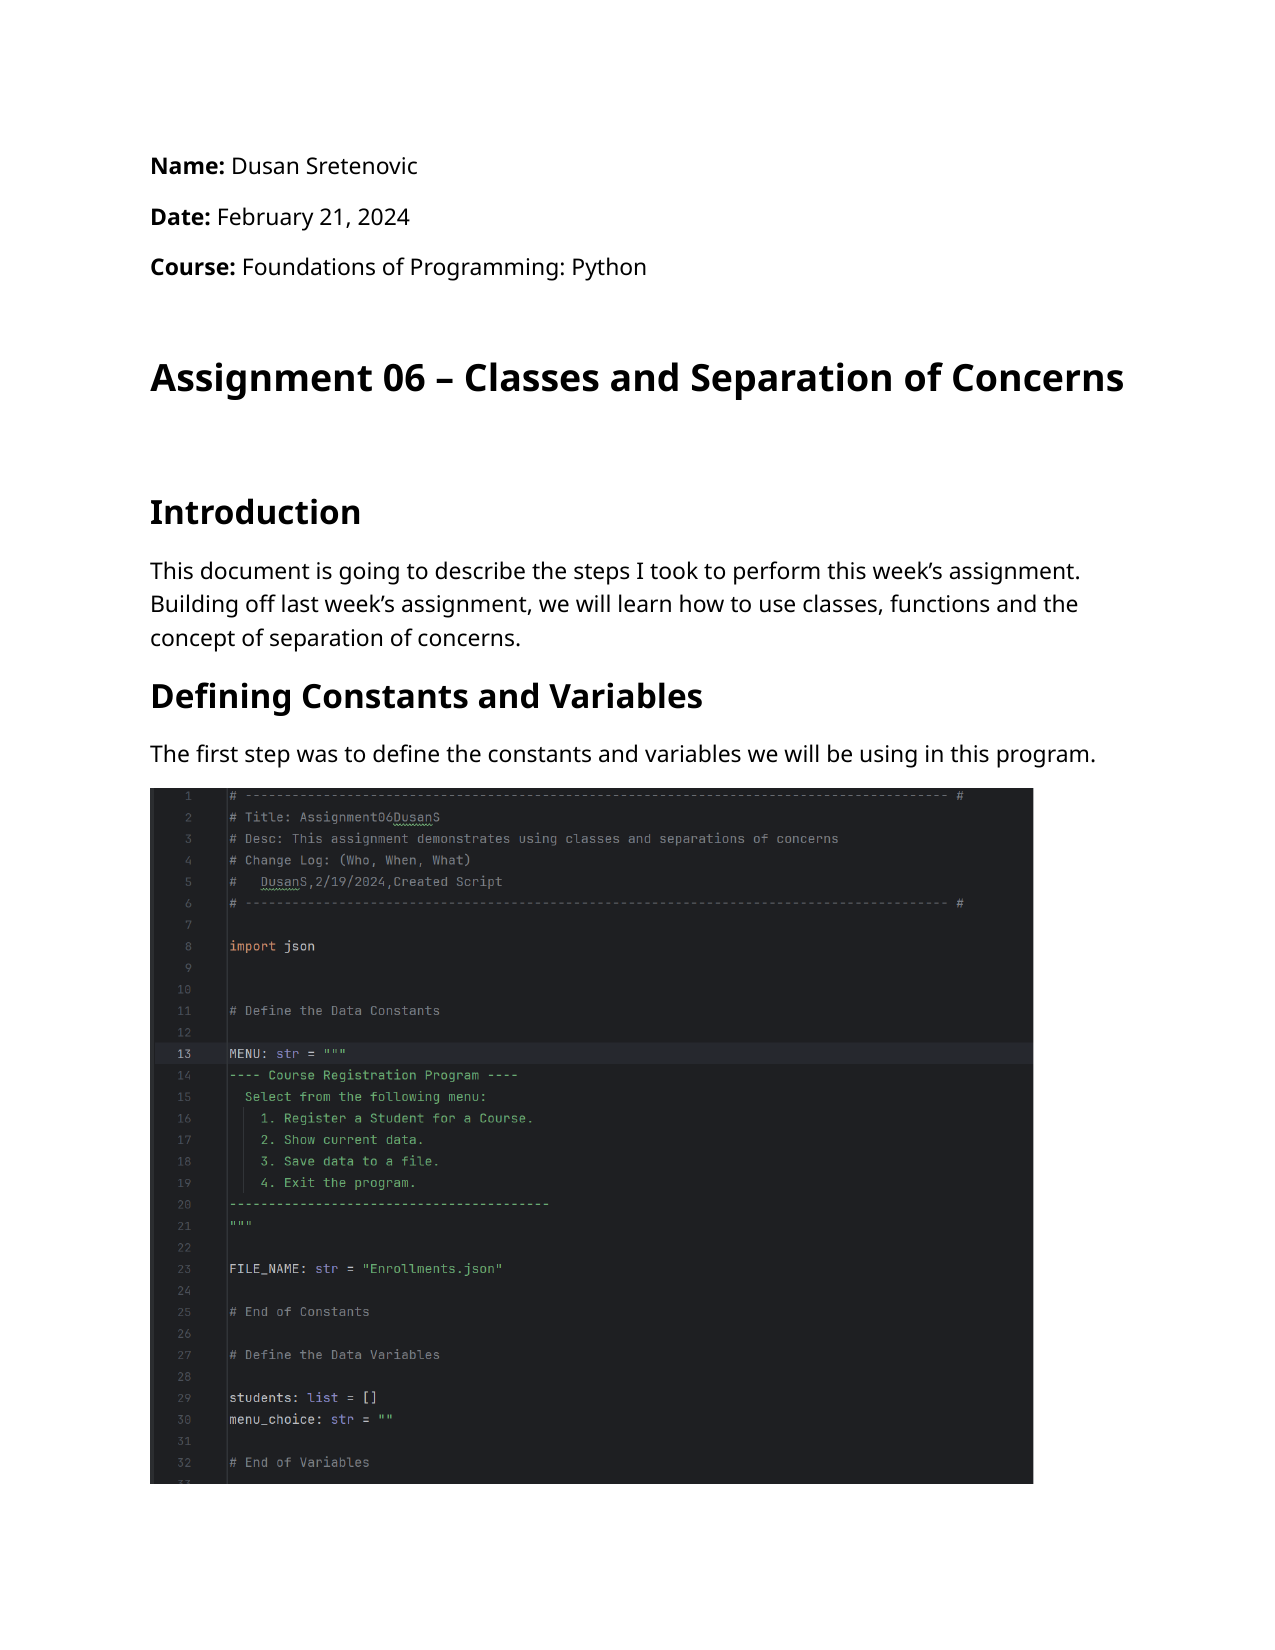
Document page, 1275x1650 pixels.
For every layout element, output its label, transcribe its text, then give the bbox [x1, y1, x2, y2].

text Introduction [150, 489, 1125, 534]
text The first step was to define the constants and variables we will be using in this program. [150, 738, 1125, 769]
text Name: Dusan Sretenovic [150, 150, 1125, 181]
text Course: Foundations of Programming: Python [150, 251, 1125, 282]
text This document is going to describe the steps I took to perform this week’s assignment. Building off last week’s assignment, we will learn how to use classes, functions and the concept of separation of concerns. [150, 555, 1125, 653]
picture [150, 788, 1034, 1484]
text Assignment 06 – Classes and Separation of Concerns [150, 352, 1125, 403]
text Defining Constants and Variables [150, 673, 1125, 718]
text Date: February 21, 2024 [150, 200, 1125, 232]
